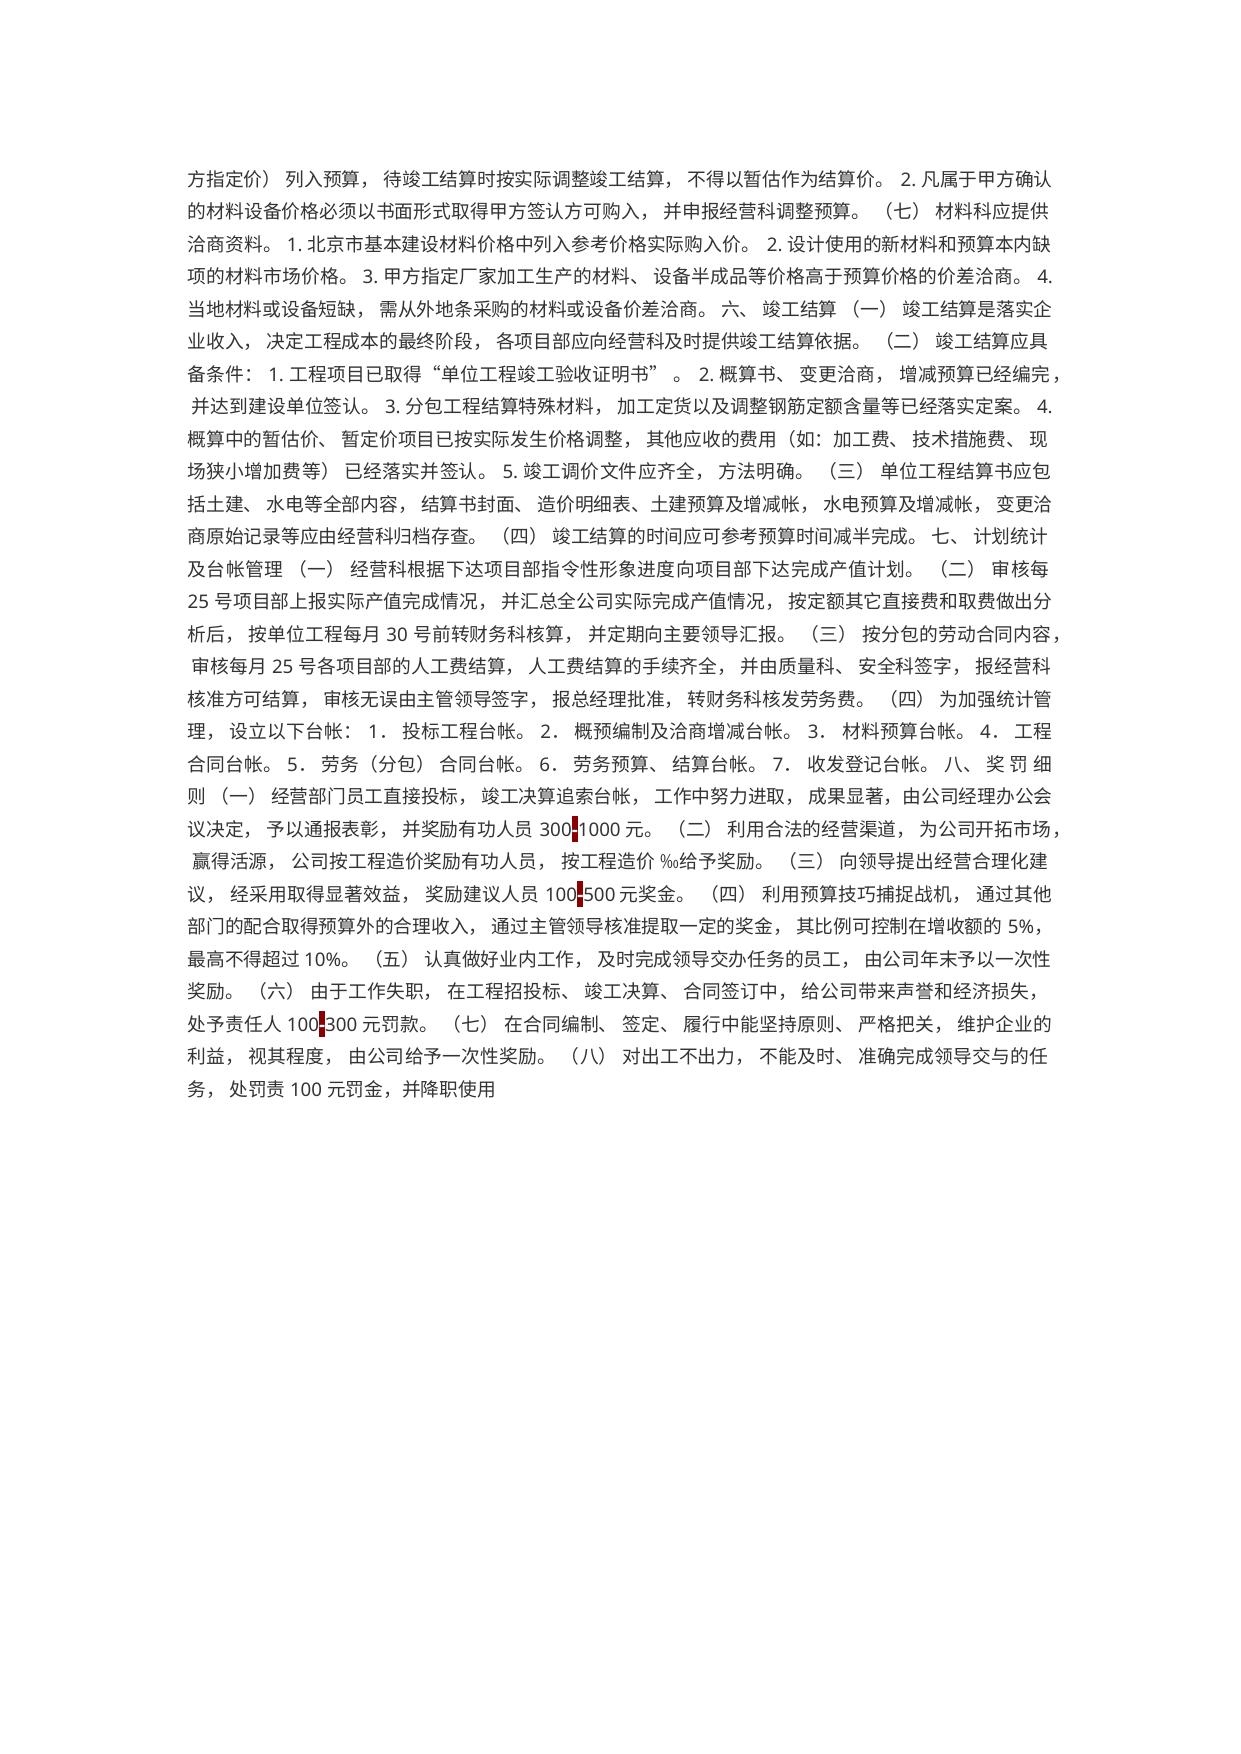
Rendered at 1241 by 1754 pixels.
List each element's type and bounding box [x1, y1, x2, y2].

text [187, 162, 1053, 1104]
